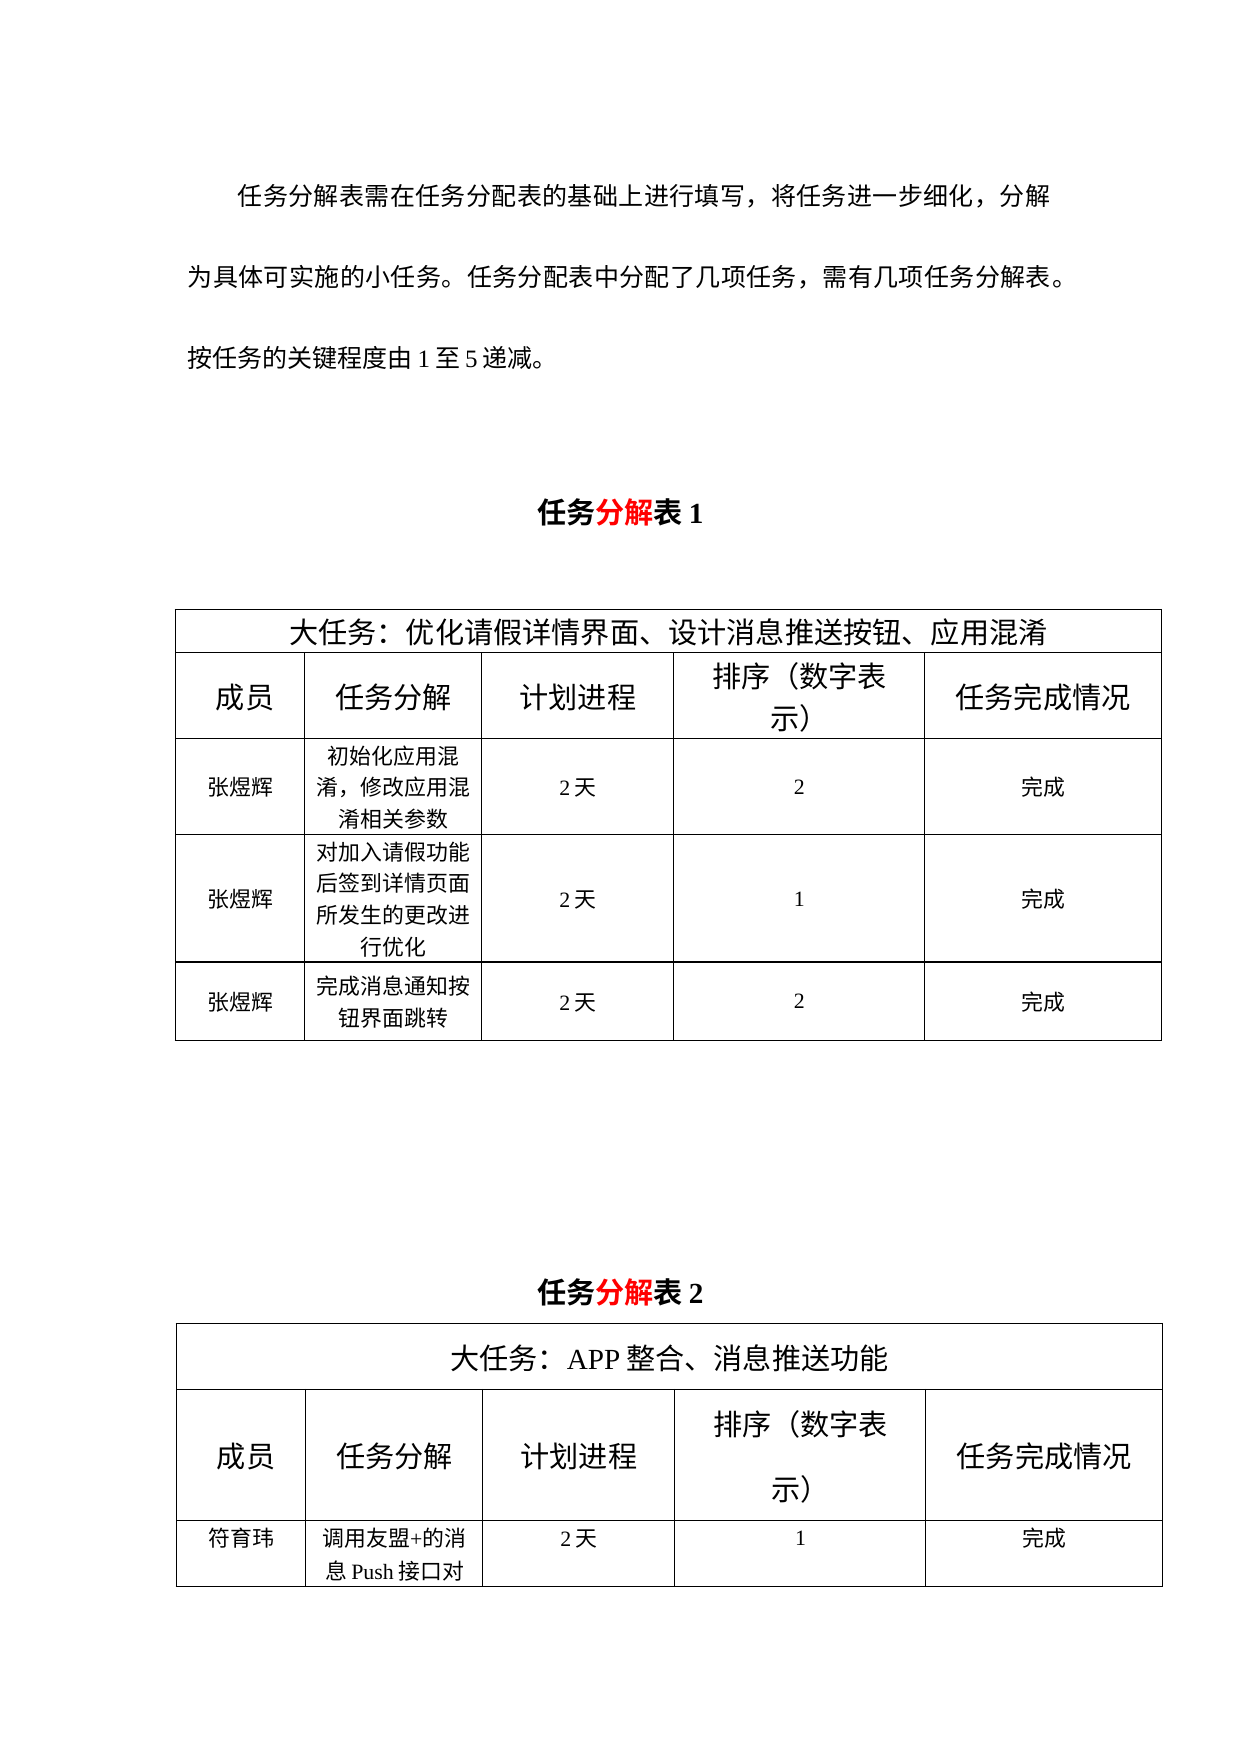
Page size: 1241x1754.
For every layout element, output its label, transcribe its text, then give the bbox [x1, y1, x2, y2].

table_cell 对加入请假功能后签到详情页面所发生的更改进行优化 [305, 835, 481, 961]
table_cell 任务完成情况 [925, 653, 1161, 738]
table_cell 2天 [482, 963, 673, 1039]
table_cell 成员 [177, 1390, 305, 1520]
table_cell 1 [675, 1521, 925, 1586]
table_cell 符育玮 [177, 1521, 305, 1586]
table_cell 张煜辉 [176, 739, 304, 834]
table_header 大任务：APP整合、消息推送功能 [177, 1324, 1162, 1389]
table_cell 任务完成情况 [926, 1390, 1162, 1520]
text 任务分解表2 [187, 1258, 1053, 1323]
table_cell 完成 [925, 963, 1161, 1039]
table_cell 2 [674, 739, 924, 834]
table_cell 2 [674, 963, 924, 1039]
table_cell 初始化应用混淆，修改应用混淆相关参数 [305, 739, 481, 834]
table_cell 完成 [926, 1521, 1162, 1586]
table_cell 计划进程 [483, 1390, 674, 1520]
table_cell 张煜辉 [176, 835, 304, 961]
table_cell 排序（数字表示） [674, 653, 924, 738]
table_cell 完成 [925, 835, 1161, 961]
table_cell 排序（数字表示） [675, 1390, 925, 1520]
table_cell 成员 [176, 653, 304, 738]
table_cell 完成消息通知按钮界面跳转 [305, 963, 481, 1039]
table_cell 计划进程 [482, 653, 673, 738]
table_cell 2天 [482, 739, 673, 834]
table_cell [306, 1521, 482, 1586]
list 任务分解表需在任务分配表的基础上进行填写，将任务进一步细化，分解为具体可实施的小任务。任务分配表中分配了几项任务，需有几项任务分解表。按任务的关键程度由1至5递减。 [187, 162, 1053, 389]
table_cell 完成 [925, 739, 1161, 834]
table_cell 任务分解 [305, 653, 481, 738]
table_cell 张煜辉 [176, 963, 304, 1039]
table_cell 2天 [483, 1521, 674, 1586]
text 任务分解表1 [187, 478, 1053, 543]
table_cell 2天 [482, 835, 673, 961]
table_cell 1 [674, 835, 924, 961]
table_cell 任务分解 [306, 1390, 482, 1520]
table_header 大任务：优化请假详情界面、设计消息推送按钮、应用混淆 [176, 610, 1161, 652]
